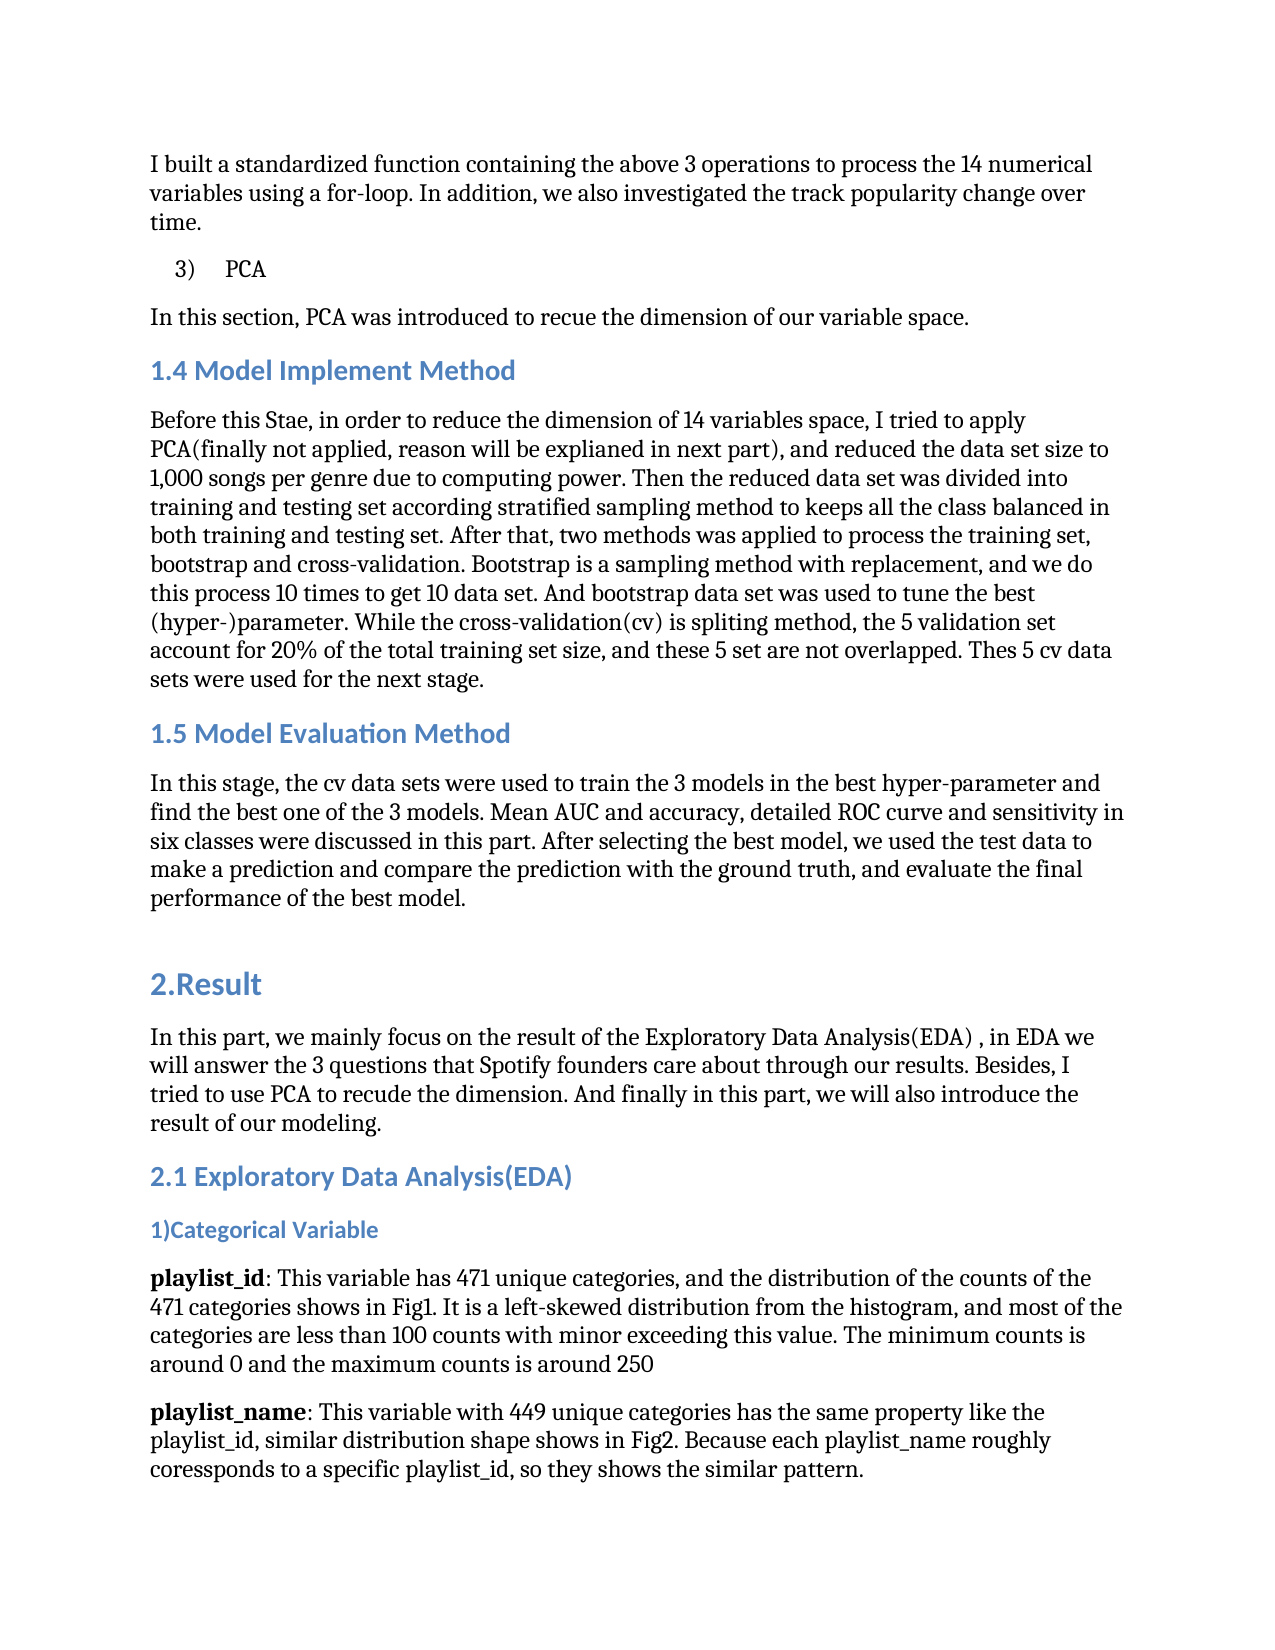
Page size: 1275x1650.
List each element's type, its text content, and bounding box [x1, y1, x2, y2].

text Before this Stae, in order to reduce the dimension of 14 variables space, I tried to apply PCA(finally not applied, reason will be explianed in next part), and reduced the data set size to 1,000 songs per genre due to computing power. Then the reduced data set was divided into training and testing set according stratified sampling method to keeps all the class balanced in both training and testing set. After that, two methods was applied to process the training set, bootstrap and cross-validation. Bootstrap is a sampling method with replacement, and we do this process 10 times to get 10 data set. And bootstrap data set was used to tune the best (hyper-)parameter. While the cross-validation(cv) is spliting method, the 5 validation set account for 20% of the total training set size, and these 5 set are not overlapped. Thes 5 cv data sets were used for the next stage. [150, 406, 1125, 694]
text In this section, PCA was introduced to recue the dimension of our variable space. [150, 302, 1125, 331]
subtitle 2.1 Exploratory Data Analysis(EDA) [150, 1158, 1125, 1194]
text playlist_id: This variable has 471 unique categories, and the distribution of the counts of the 471 categories shows in Fig1. It is a left-skewed distribution from the histogram, and most of the categories are less than 100 counts with minor exceeding this value. The minimum counts is around 0 and the maximum counts is around 250 [150, 1264, 1125, 1379]
text playlist_name: This variable with 449 unique categories has the same property like the playlist_id, similar distribution shape shows in Fig2. Because each playlist_name roughly coressponds to a specific playlist_id, so they shows the similar pattern. [150, 1398, 1125, 1484]
subtitle 1.4 Model Implement Method [150, 352, 1125, 388]
text In this part, we mainly focus on the result of the Exploratory Data Analysis(EDA) , in EDA we will answer the 3 questions that Spotify founders care about through our results. Besides, I tried to use PCA to recude the dimension. And finally in this part, we will also introduce the result of our modeling. [150, 1022, 1125, 1137]
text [150, 150, 1125, 236]
text In this stage, the cv data sets were used to train the 3 models in the best hyper-parameter and find the best one of the 3 models. Mean AUC and accuracy, detailed ROC curve and sensitivity in six classes were discussed in this part. After selecting the best model, we used the test data to make a prediction and compare the prediction with the ground truth, and evaluate the final performance of the best model. [150, 769, 1125, 913]
subtitle 1)Categorical Variable [150, 1215, 1125, 1245]
list PCA [175, 255, 1125, 284]
subtitle 1.5 Model Evaluation Method [150, 715, 1125, 750]
subtitle 2.Result [150, 963, 1125, 1004]
